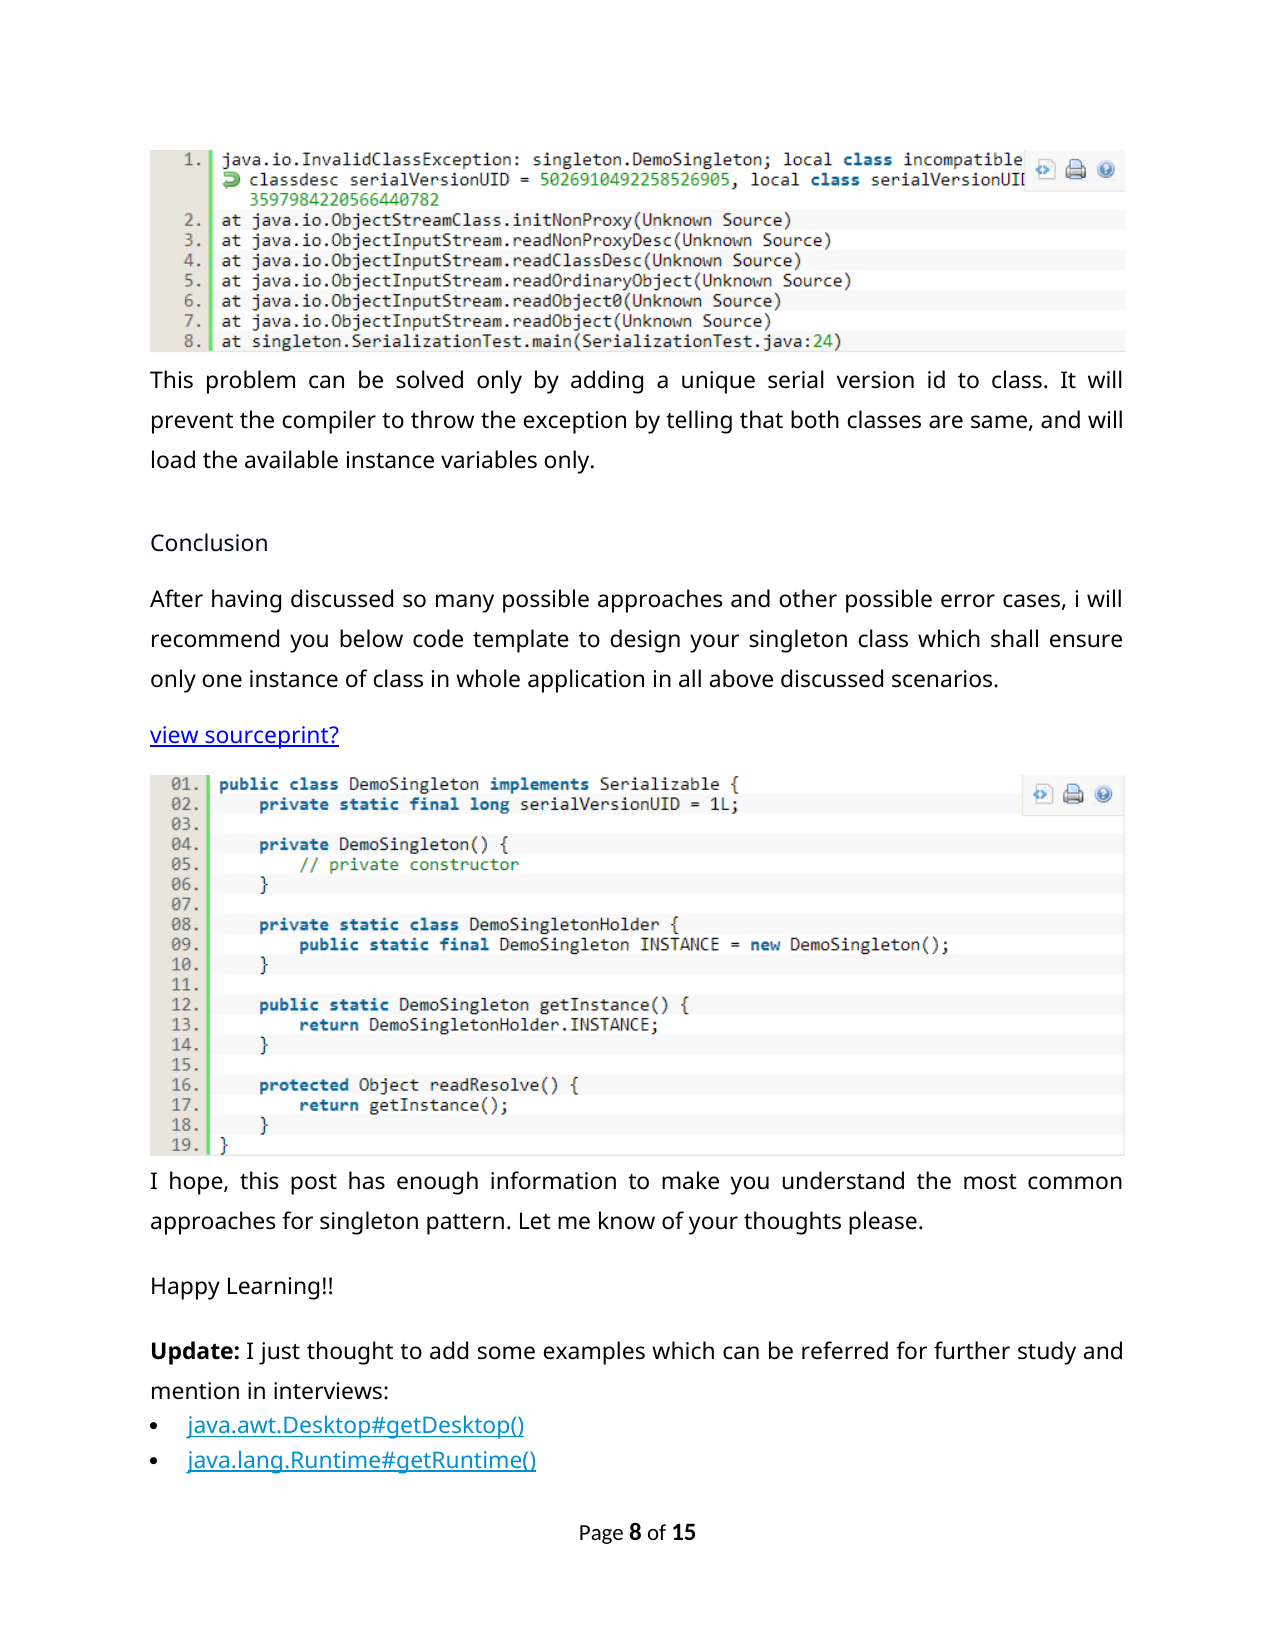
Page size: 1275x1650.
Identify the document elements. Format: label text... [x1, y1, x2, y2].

list java.awt.Desktop#getDesktop() [150, 1406, 1125, 1440]
list java.lang.Runtime#getRuntime() [150, 1440, 1125, 1475]
text view sourceprint? [150, 719, 1125, 750]
text After having discussed so many possible approaches and other possible error cases, i will recommend you below code template to design your singleton class which shall ensure only one instance of class in whole application in all above discussed scenarios. [150, 574, 1125, 694]
subtitle Conclusion [150, 507, 1125, 558]
text Update: I just thought to add some examples which can be referred for further study and mention in interviews: [150, 1326, 1125, 1406]
text This problem can be solved only by adding a unique serial version id to class. It will prevent the compiler to throw the exception by telling that both classes are same, and will load the available instance variables only. [150, 356, 1125, 475]
picture [150, 775, 1125, 1156]
text Happy Learning!! [150, 1261, 1125, 1301]
picture [150, 150, 1125, 356]
text I hope, this post has enough information to make you understand the most common approaches for singleton pattern. Let me know of your thoughts please. [150, 1156, 1125, 1236]
